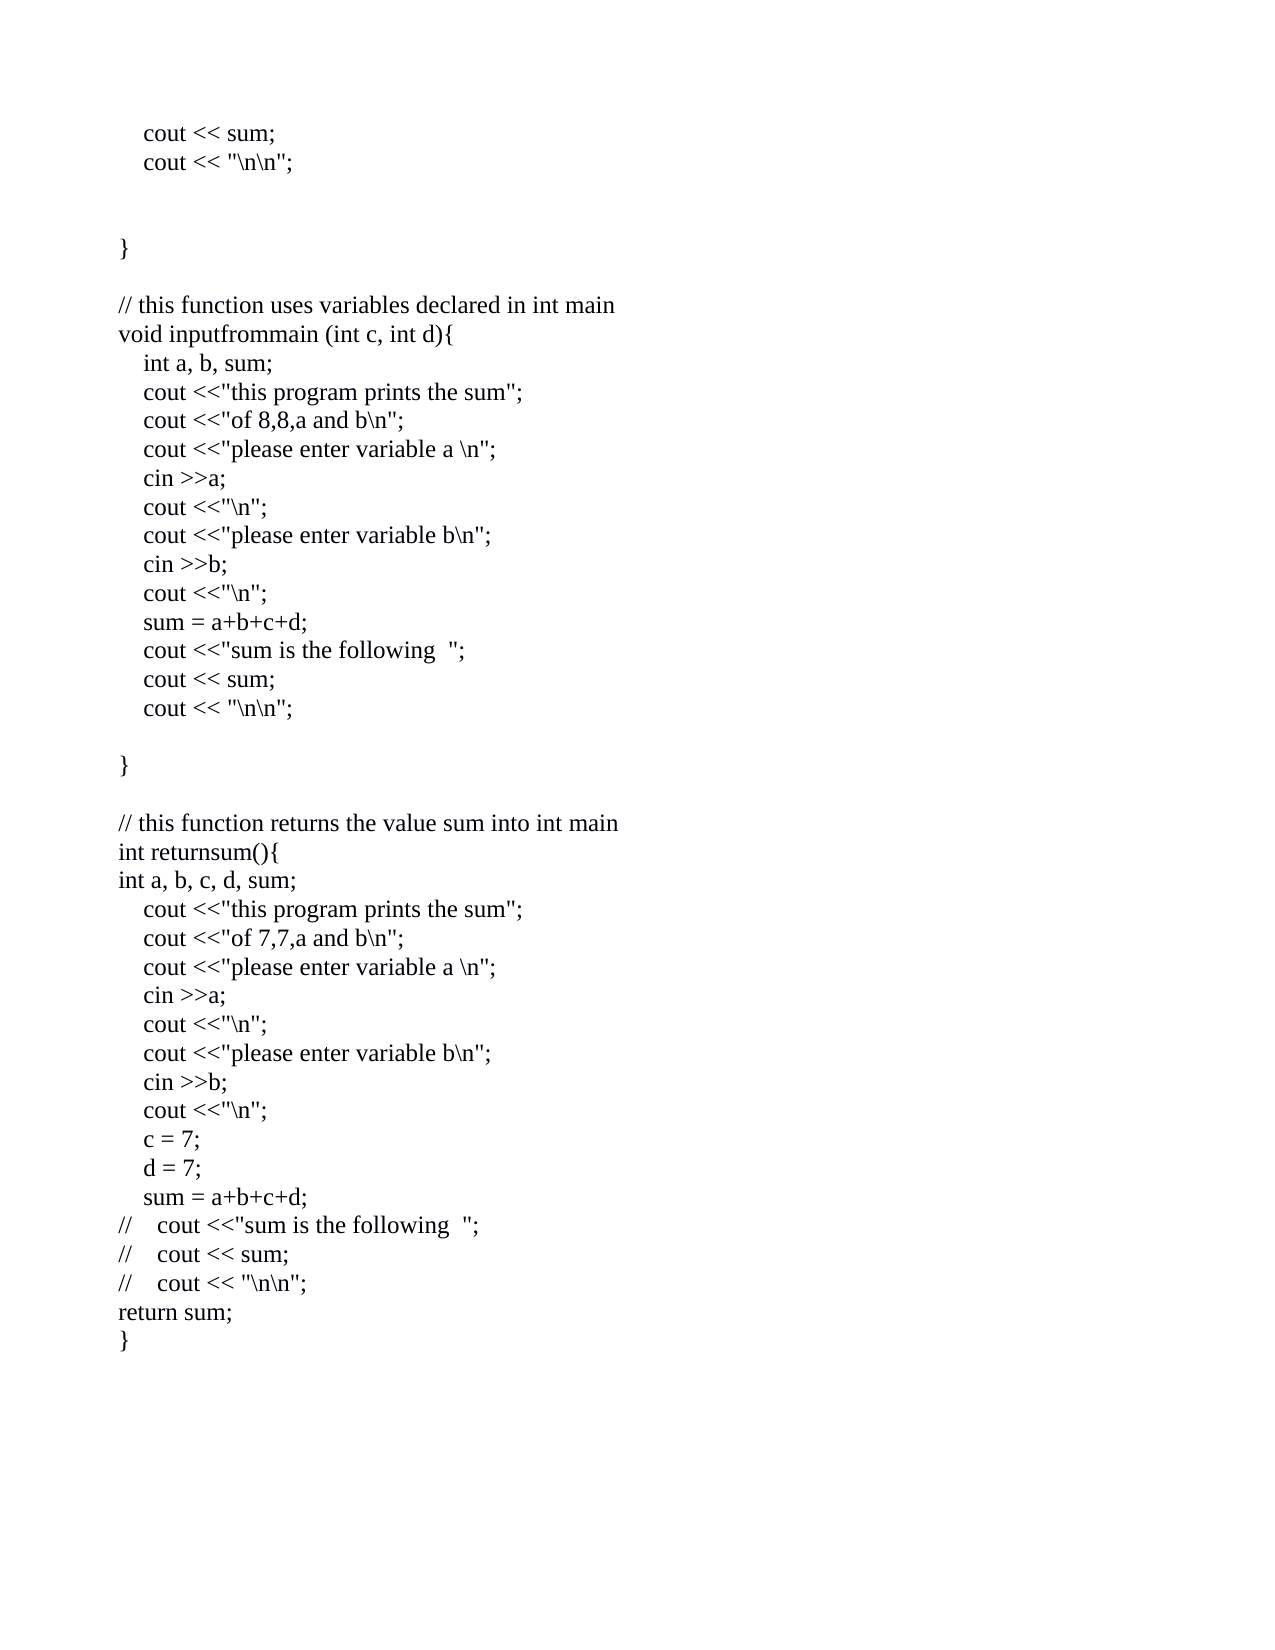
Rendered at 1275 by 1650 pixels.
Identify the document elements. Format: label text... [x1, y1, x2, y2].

text cout <<"of 7,7,a and b\n"; [118, 923, 1157, 952]
text cout <<"please enter variable a \n"; [118, 434, 1157, 463]
text cin >>b; [118, 549, 1157, 578]
text int returnsum(){ [118, 837, 1157, 866]
text c = 7; [118, 1124, 1157, 1153]
text sum = a+b+c+d; [118, 607, 1157, 636]
text cout <<"\n"; [118, 1009, 1157, 1038]
text } [118, 751, 1157, 779]
text } [118, 233, 1157, 262]
text cout <<"\n"; [118, 492, 1157, 521]
text // this function returns the value sum into int main [118, 808, 1157, 837]
text // cout <<"sum is the following "; [118, 1211, 1157, 1239]
text cout << sum; [118, 118, 1157, 147]
text cout <<"please enter variable a \n"; [118, 952, 1157, 981]
text // cout << sum; [118, 1239, 1157, 1268]
text int a, b, c, d, sum; [118, 866, 1157, 894]
text sum = a+b+c+d; [118, 1182, 1157, 1211]
text } [118, 1326, 1157, 1354]
text cout <<"sum is the following "; [118, 636, 1157, 664]
text cin >>a; [118, 463, 1157, 492]
text cout <<"this program prints the sum"; [118, 894, 1157, 923]
text cout <<"\n"; [118, 578, 1157, 607]
text cout << "\n\n"; [118, 693, 1157, 722]
text d = 7; [118, 1153, 1157, 1182]
text cin >>a; [118, 981, 1157, 1009]
text // cout << "\n\n"; [118, 1268, 1157, 1297]
text cout <<"\n"; [118, 1096, 1157, 1124]
text cout <<"please enter variable b\n"; [118, 521, 1157, 549]
text cout <<"please enter variable b\n"; [118, 1038, 1157, 1067]
text cout <<"this program prints the sum"; [118, 377, 1157, 406]
text // this function uses variables declared in int main [118, 291, 1157, 319]
text int a, b, sum; [118, 348, 1157, 377]
text cout << "\n\n"; [118, 147, 1157, 176]
text cin >>b; [118, 1067, 1157, 1096]
text cout <<"of 8,8,a and b\n"; [118, 406, 1157, 434]
text return sum; [118, 1297, 1157, 1326]
text cout << sum; [118, 664, 1157, 693]
text void inputfrommain (int c, int d){ [118, 319, 1157, 348]
